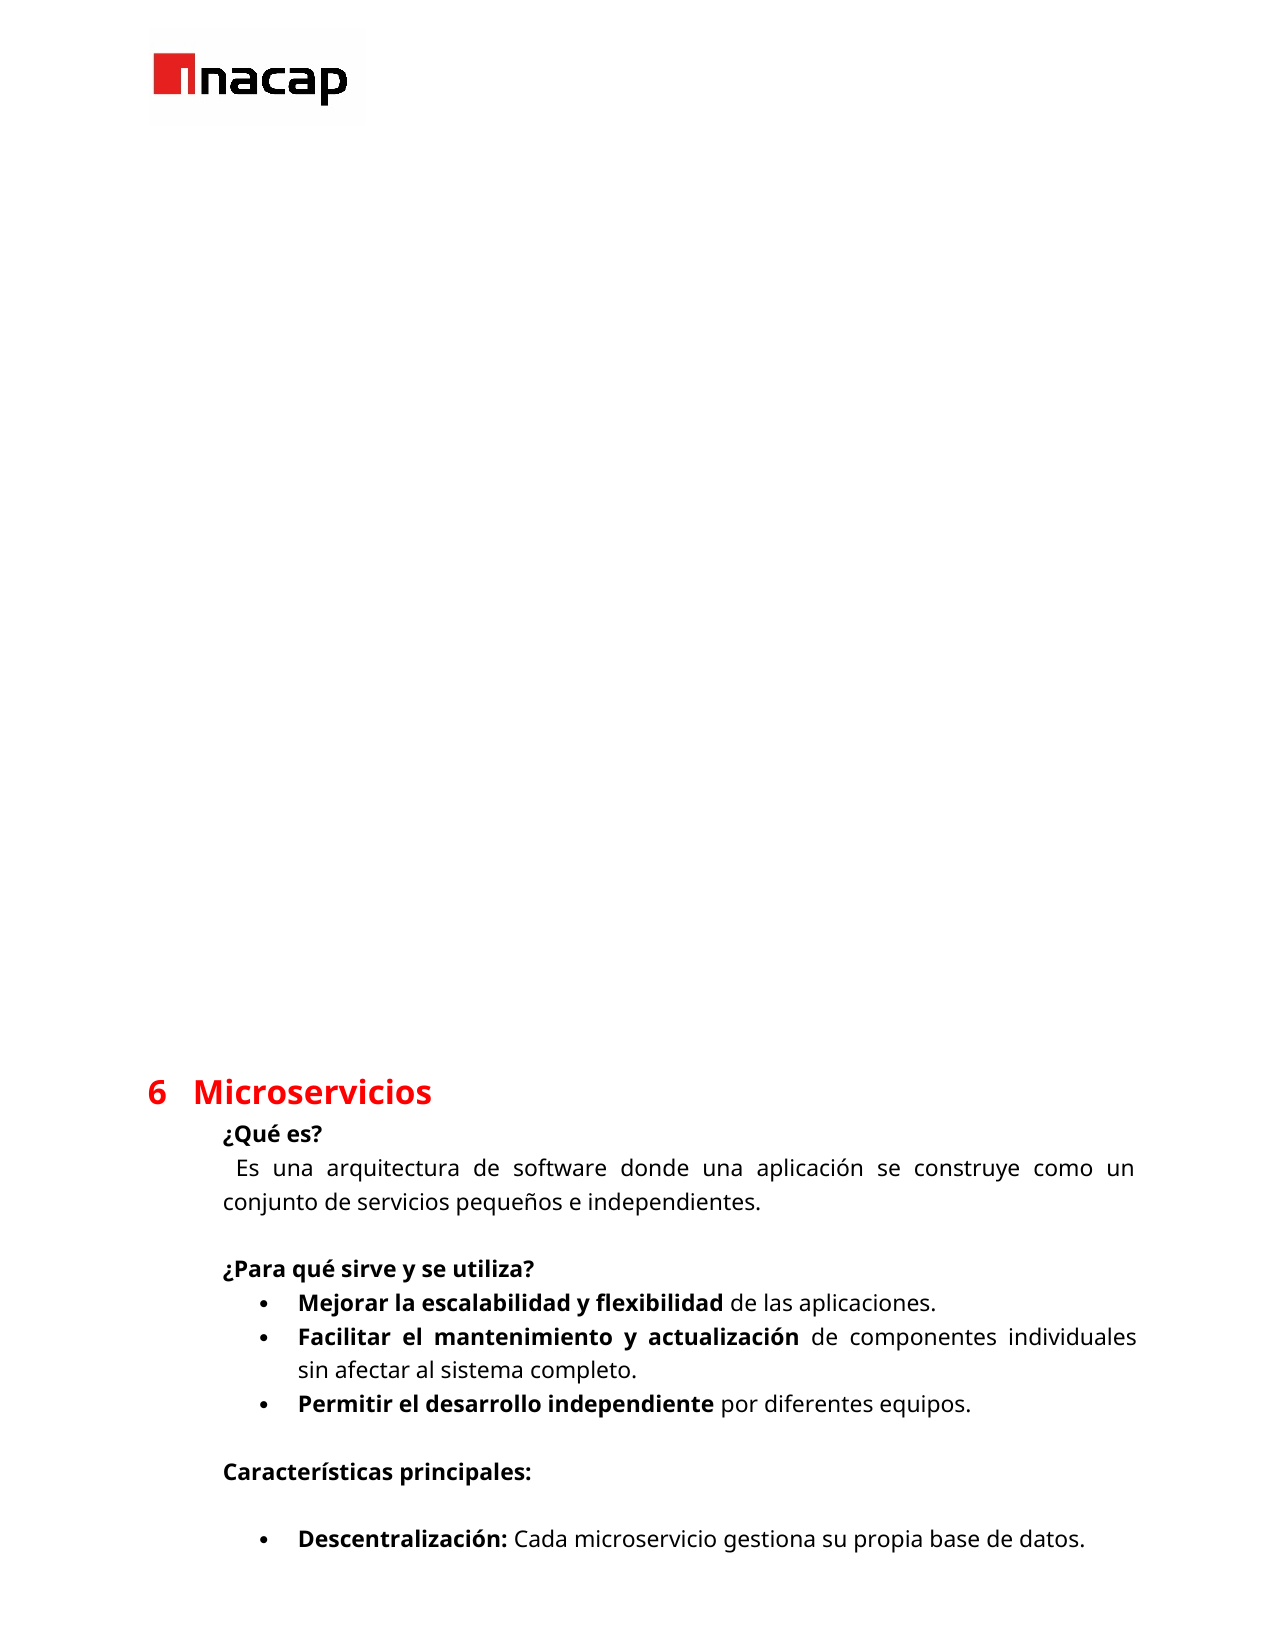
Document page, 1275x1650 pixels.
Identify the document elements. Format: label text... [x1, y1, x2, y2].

subtitle Microservicios [148, 1069, 1137, 1114]
list ¿Qué es? [223, 1118, 1137, 1149]
list Permitir el desarrollo independiente por diferentes equipos. [260, 1388, 1137, 1419]
list Descentralización: Cada microservicio gestiona su propia base de datos. [260, 1523, 1137, 1554]
picture [147, 28, 370, 130]
list Mejorar la escalabilidad y flexibilidad de las aplicaciones. [260, 1287, 1137, 1318]
list ¿Para qué sirve y se utiliza? [223, 1253, 1137, 1284]
list Es una arquitectura de software donde una aplicación se construye como un conjunto de servicios pequeños e independientes. [223, 1152, 1137, 1217]
list Características principales: [223, 1456, 1137, 1487]
list Facilitar el mantenimiento y actualización de componentes individuales sin afectar al sistema completo. [260, 1321, 1137, 1386]
